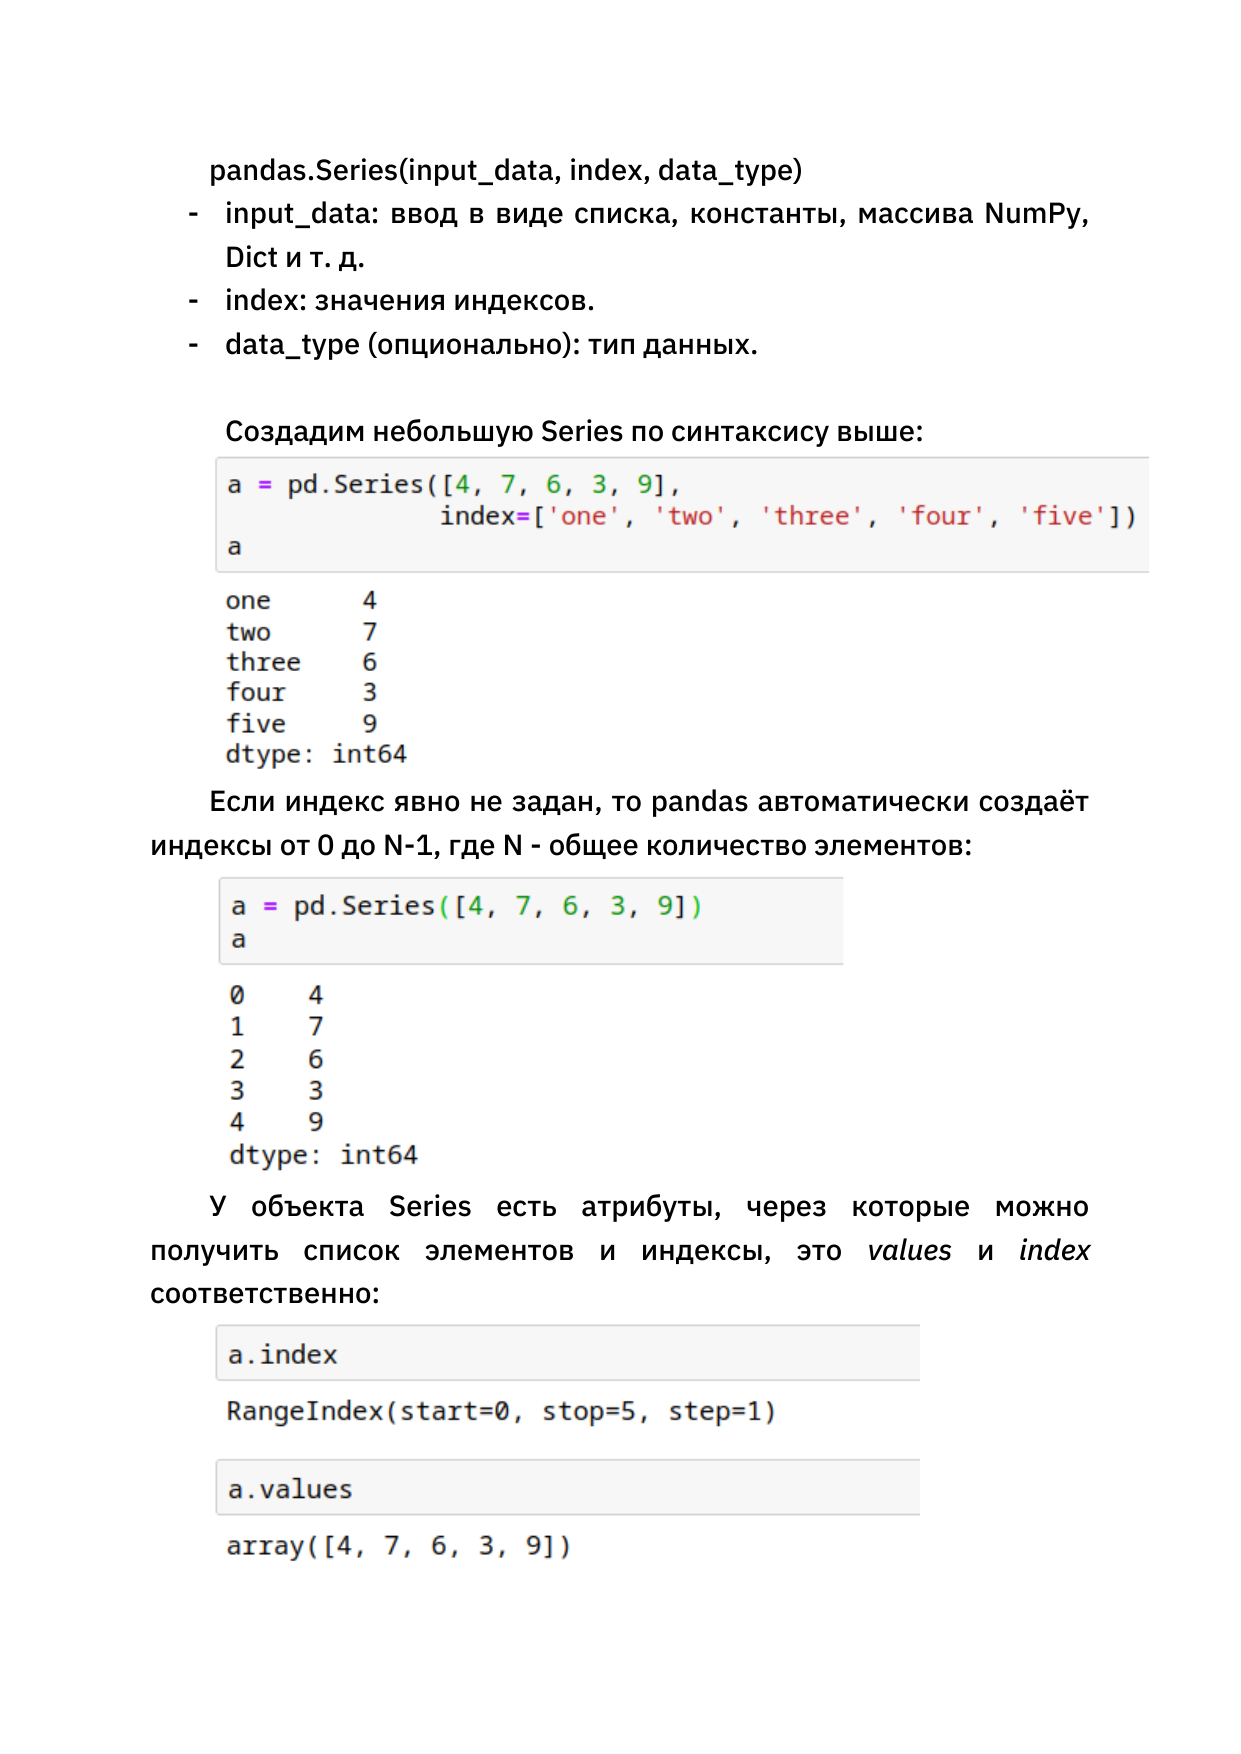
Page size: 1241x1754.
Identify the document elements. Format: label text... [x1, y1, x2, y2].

text Создадим небольшую Series по синтаксису выше: [150, 411, 1090, 449]
picture [208, 868, 844, 1183]
list input_data: ввод в виде списка, константы, массива NumPy, Dict и т. д. [187, 193, 1090, 275]
picture [208, 1317, 920, 1572]
picture [208, 454, 1150, 778]
text У объекта Series есть атрибуты, через которые можно получить список элементов и индексы, это values и index соответственно: [150, 1187, 1090, 1312]
text Если индекс явно не задан, то pandas автоматически создаёт индексы от 0 до N-1, где N - общее количество элементов: [150, 782, 1090, 863]
text pandas.Series(input_data, index, data_type) [150, 150, 1090, 188]
list index: значения индексов. [187, 281, 1090, 318]
list data_type (опционально): тип данных. [187, 324, 1090, 362]
